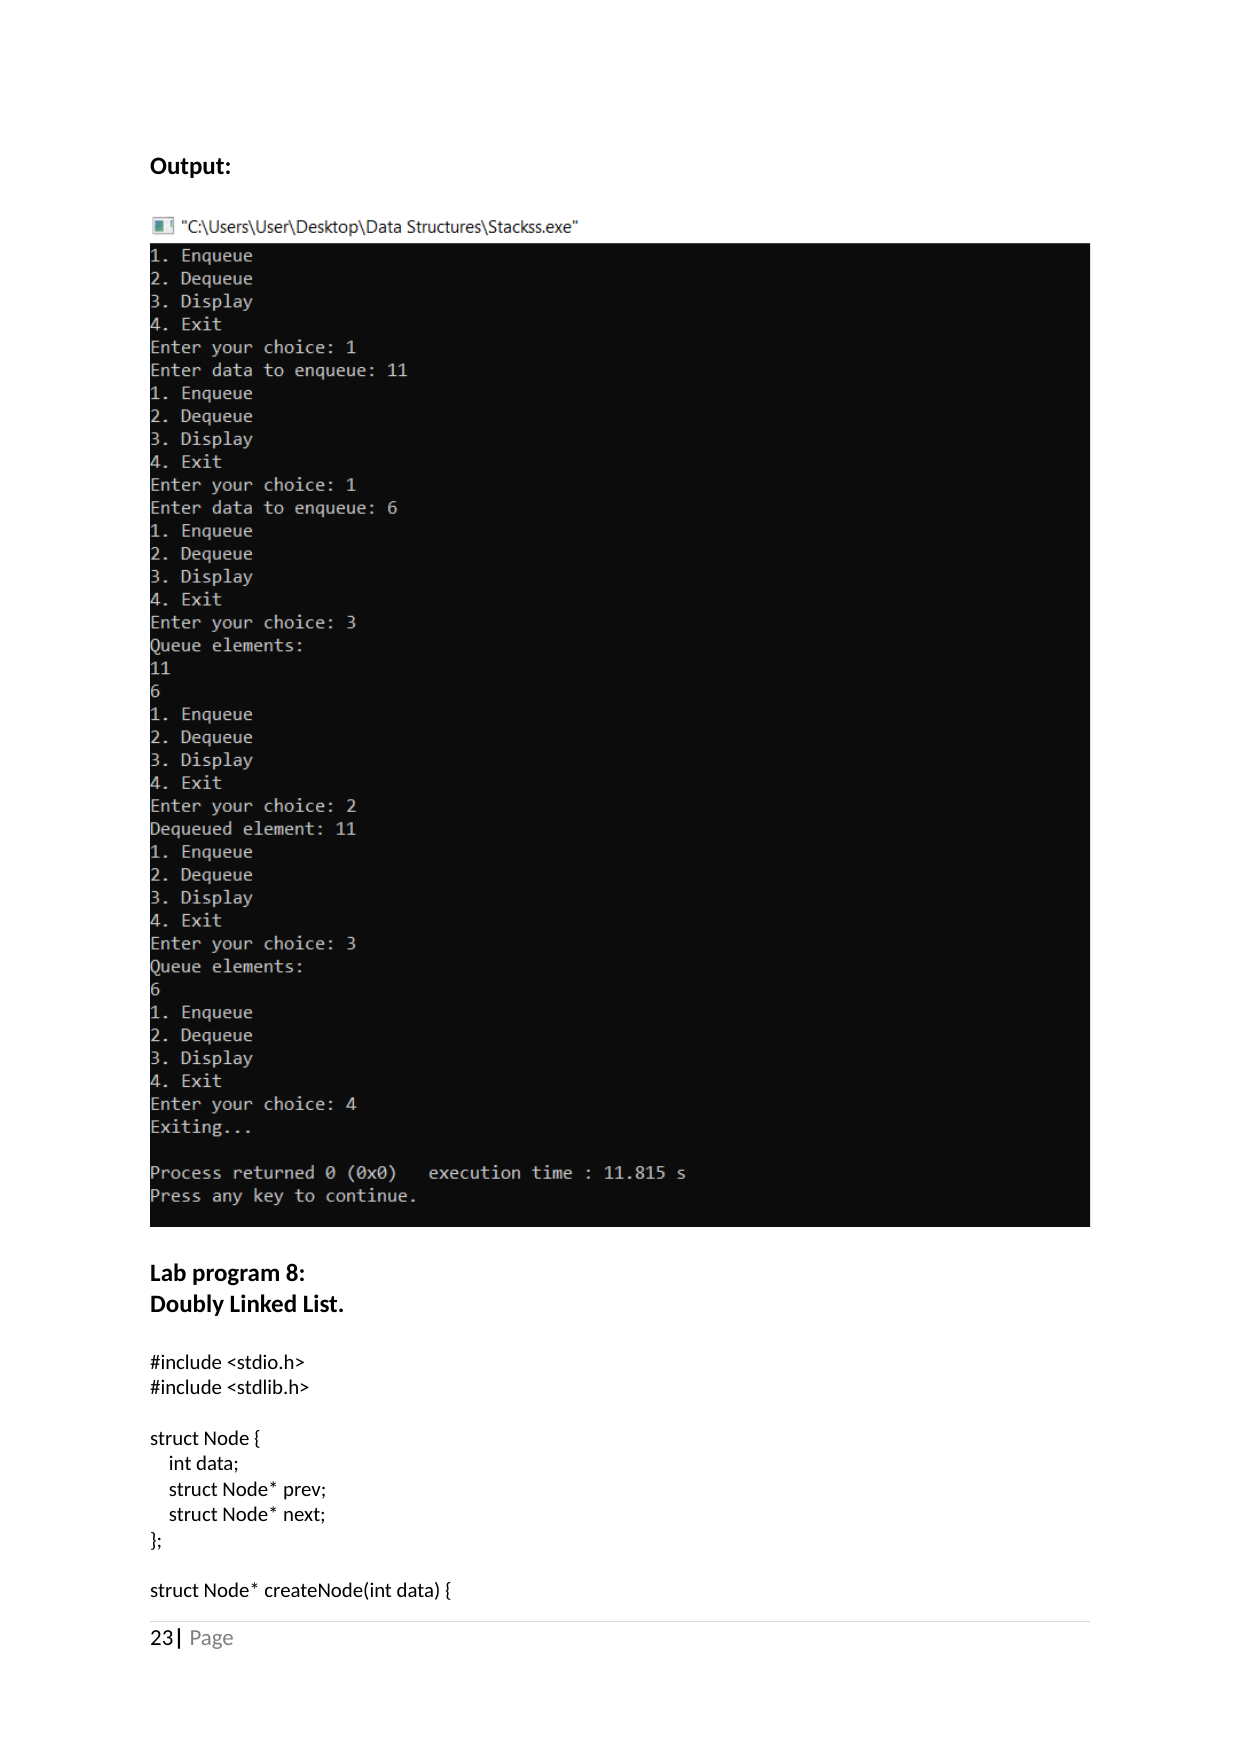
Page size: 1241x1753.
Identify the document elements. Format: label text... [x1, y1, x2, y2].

text Doubly Linked List. [150, 1288, 1091, 1318]
text struct Node* createNode(int data) { [150, 1578, 1091, 1603]
text int data; [150, 1451, 1091, 1476]
text Lab program 8: [150, 1257, 1091, 1288]
text struct Node* next; [150, 1501, 1091, 1527]
picture [150, 211, 1091, 1227]
text #include <stdio.h> [150, 1349, 1091, 1374]
text #include <stdlib.h> [150, 1374, 1091, 1400]
text struct Node { [150, 1425, 1091, 1451]
text struct Node* prev; [150, 1476, 1091, 1501]
text Output: [150, 150, 1091, 181]
text }; [150, 1527, 1091, 1552]
